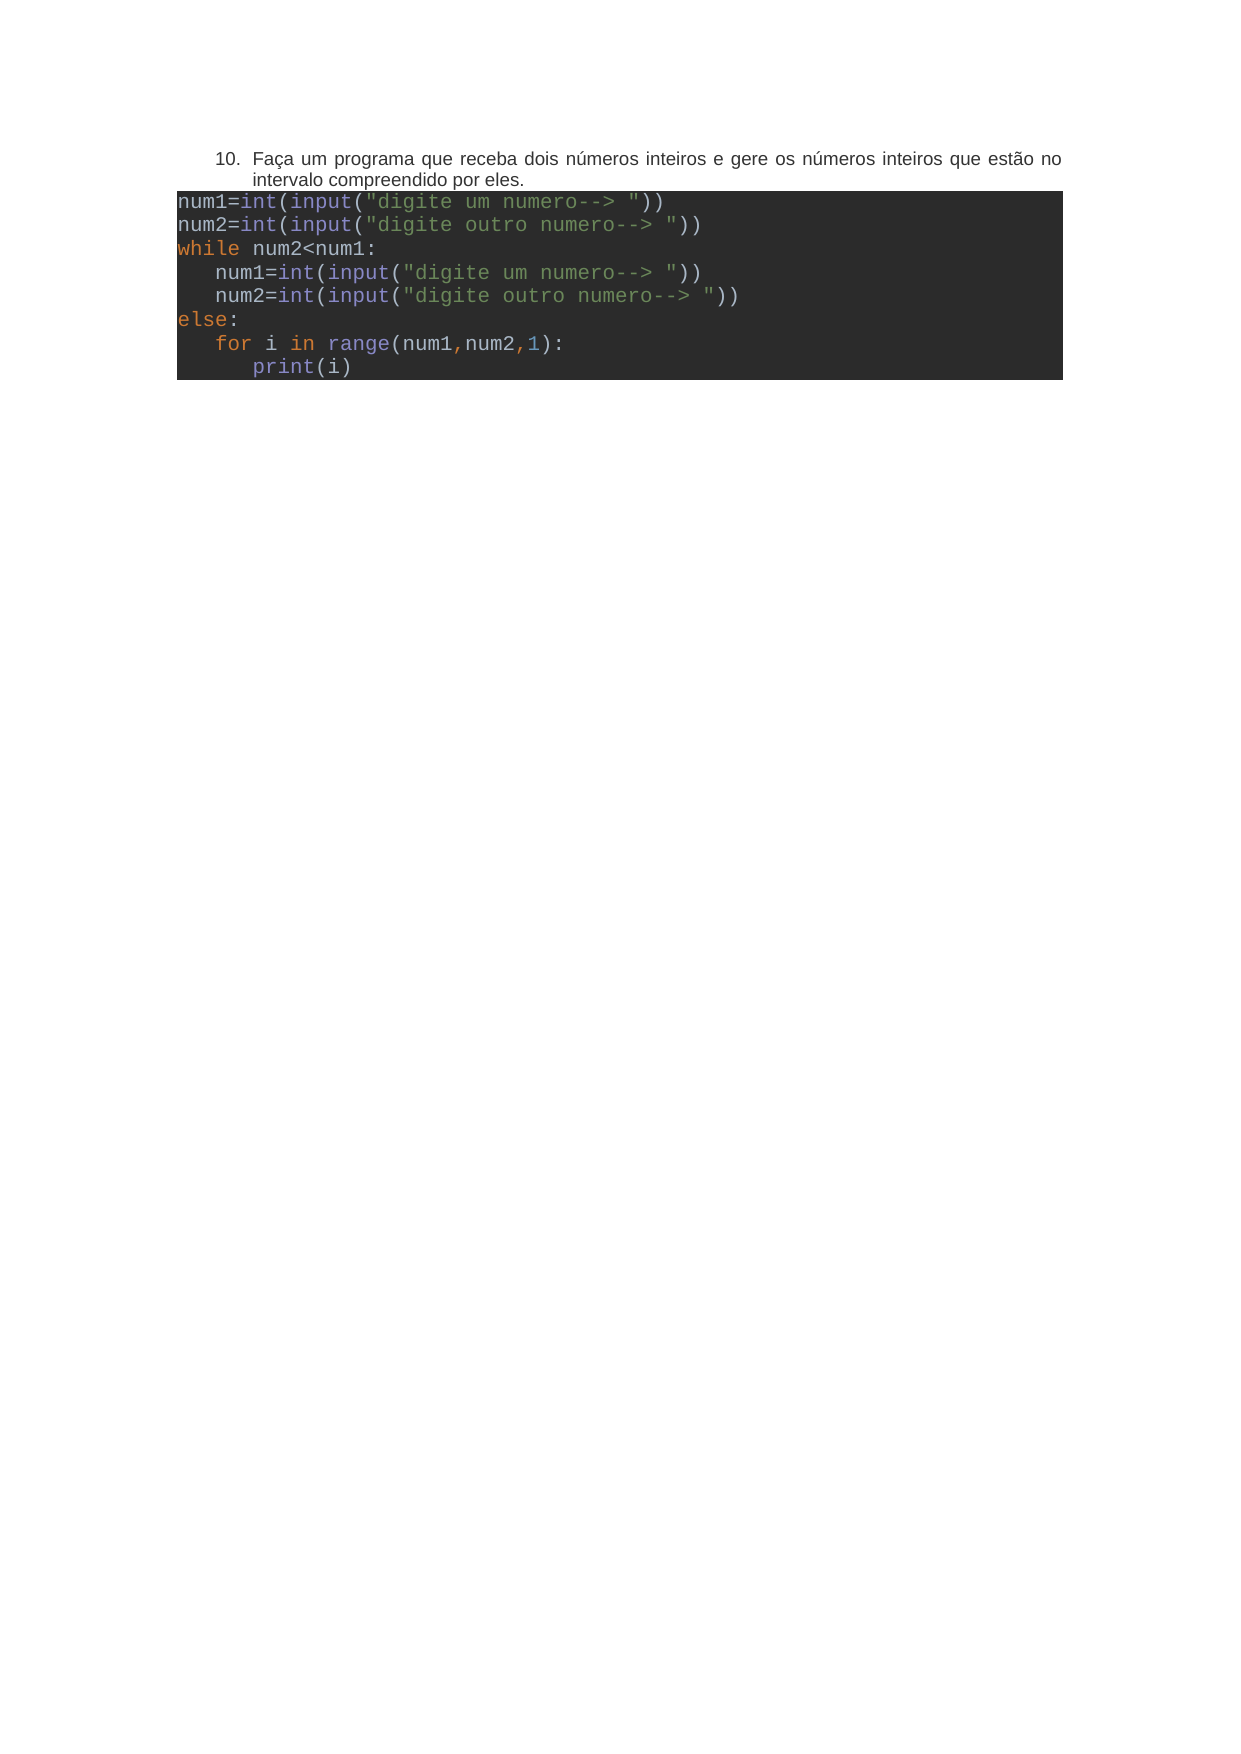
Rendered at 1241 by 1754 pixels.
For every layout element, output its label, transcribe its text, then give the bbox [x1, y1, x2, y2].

text num1=int(input("digite um numero--> ")) num2=int(input("digite outro numero--> ")) while num2<num1: num1=int(input("digite um numero--> ")) num2=int(input("digite outro numero--> ")) else: for i in range(num1,num2,1): print(i) [177, 191, 1063, 380]
list Faça um programa que receba dois números inteiros e gere os números inteiros que estão no intervalo compreendido por eles. [215, 148, 1063, 191]
